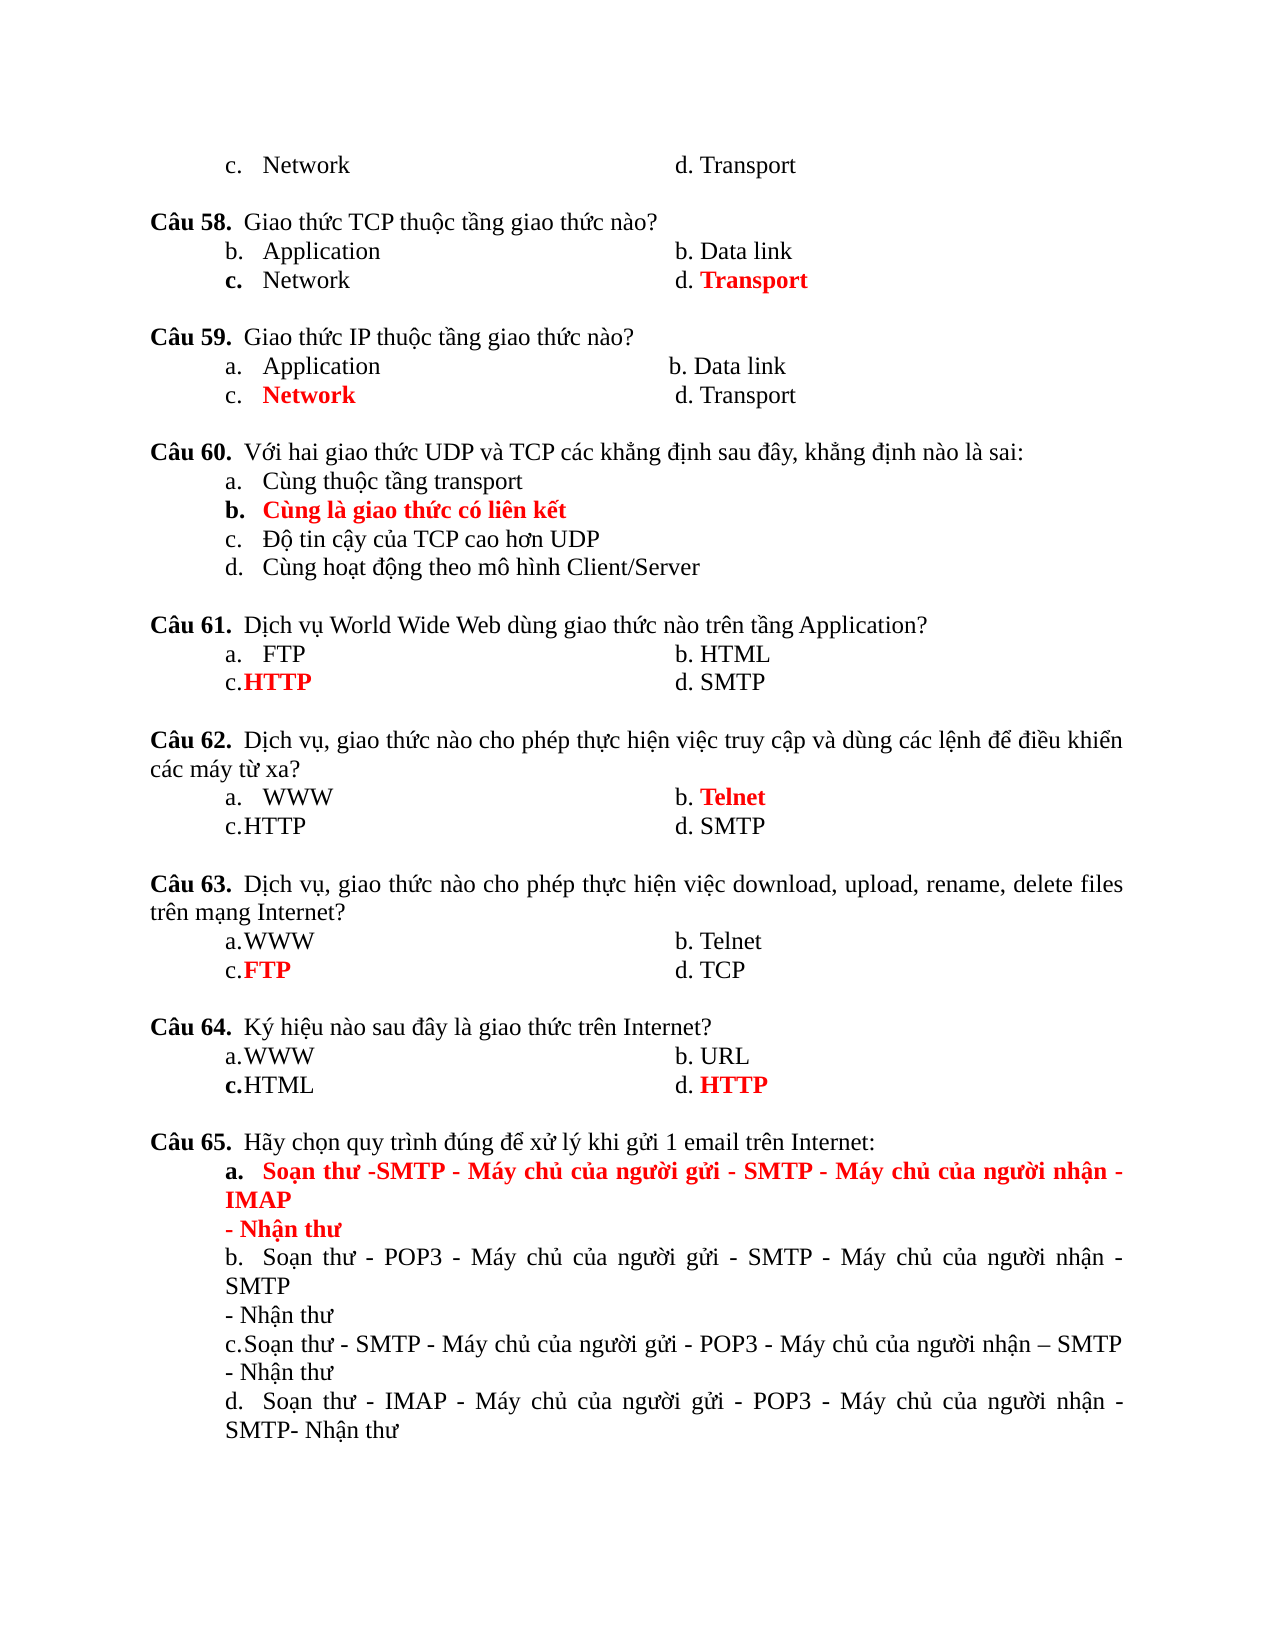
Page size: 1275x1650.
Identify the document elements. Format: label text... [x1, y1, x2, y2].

list FTP b. HTML [225, 639, 1125, 667]
list Soạn thư - IMAP - Máy chủ của người gửi - POP3 - Máy chủ của người nhận - SMTP- Nhận thư [225, 1386, 1125, 1444]
list Với hai giao thức UDP và TCP các khẳng định sau đây, khẳng định nào là sai: [150, 437, 1125, 466]
list Soạn thư - POP3 - Máy chủ của người gửi - SMTP - Máy chủ của người nhận - SMTP [225, 1242, 1125, 1300]
list Cùng là giao thức có liên kết [225, 495, 1125, 524]
list HTTP d. SMTP [225, 667, 1125, 696]
list Network d. Transport [225, 380, 1125, 409]
list Network d. Transport [225, 150, 1125, 179]
list Giao thức IP thuộc tầng giao thức nào? [150, 322, 1125, 351]
list Ký hiệu nào sau đây là giao thức trên Internet? [150, 1012, 1125, 1041]
list WWW b. Telnet [225, 782, 1125, 811]
list WWW b. Telnet [225, 926, 1125, 955]
list Dịch vụ World Wide Web dùng giao thức nào trên tầng Application? [150, 610, 1125, 639]
list WWW b. URL [225, 1041, 1125, 1070]
list Dịch vụ, giao thức nào cho phép thực hiện việc truy cập và dùng các lệnh để điều khiển các máy từ xa? [150, 725, 1125, 782]
list Hãy chọn quy trình đúng để xử lý khi gửi 1 email trên Internet: [150, 1127, 1125, 1156]
list HTTP d. SMTP [225, 811, 1125, 840]
list Cùng hoạt động theo mô hình Client/Server [225, 552, 1125, 581]
list Soạn thư - SMTP - Máy chủ của người gửi - POP3 - Máy chủ của người nhận – SMTP - Nhận thư [225, 1329, 1125, 1386]
list Application b. Data link [225, 236, 1125, 265]
list Độ tin cậy của TCP cao hơn UDP [225, 524, 1125, 552]
list HTML d. HTTP [225, 1070, 1125, 1099]
list Network d. Transport [225, 265, 1125, 294]
list Giao thức TCP thuộc tầng giao thức nào? [150, 207, 1125, 236]
list - Nhận thư [225, 1300, 1125, 1329]
list Dịch vụ, giao thức nào cho phép thực hiện việc download, upload, rename, delete files trên mạng Internet? [150, 869, 1125, 926]
list Cùng thuộc tầng transport [225, 466, 1125, 495]
list Application b. Data link [225, 351, 1125, 380]
list - Nhận thư [225, 1214, 1125, 1242]
list Soạn thư -SMTP - Máy chủ của người gửi - SMTP - Máy chủ của người nhận - IMAP [225, 1156, 1125, 1214]
list FTP d. TCP [225, 955, 1125, 984]
